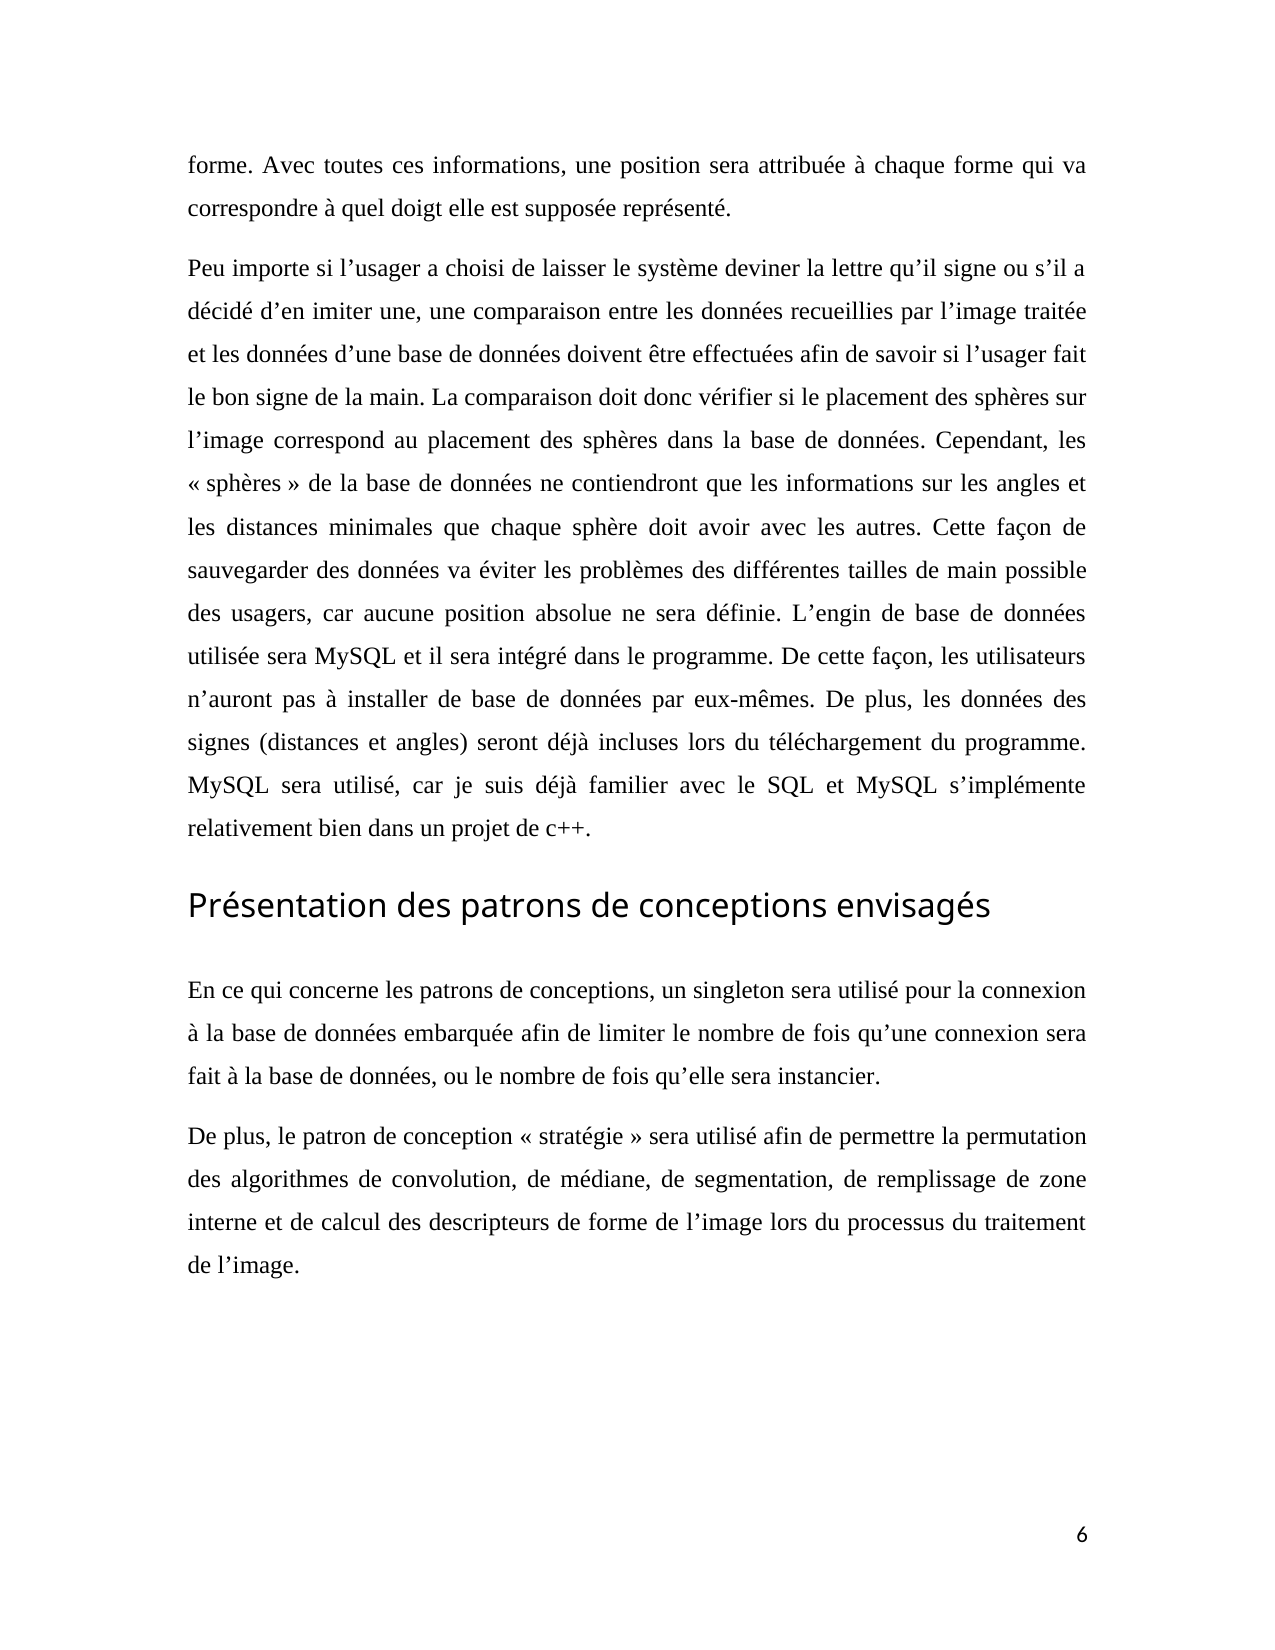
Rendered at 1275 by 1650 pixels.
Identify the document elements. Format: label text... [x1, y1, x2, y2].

text En ce qui concerne les patrons de conceptions, un singleton sera utilisé pour la connexion à la base de données embarquée afin de limiter le nombre de fois qu’une connexion sera fait à la base de données, ou le nombre de fois qu’elle sera instancier. [187, 975, 1087, 1090]
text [187, 150, 1087, 222]
subtitle Présentation des patrons de conceptions envisagés [187, 882, 1087, 927]
text Peu importe si l’usager a choisi de laisser le système deviner la lettre qu’il signe ou s’il a décidé d’en imiter une, une comparaison entre les données recueillies par l’image traitée et les données d’une base de données doivent être effectuées afin de savoir si l’usager fait le bon signe de la main. La comparaison doit donc vérifier si le placement des sphères sur l’image correspond au placement des sphères dans la base de données. Cependant, les « sphères » de la base de données ne contiendront que les informations sur les angles et les distances minimales que chaque sphère doit avoir avec les autres. Cette façon de sauvegarder des données va éviter les problèmes des différentes tailles de main possible des usagers, car aucune position absolue ne sera définie. L’engin de base de données utilisée sera MySQL et il sera intégré dans le programme. De cette façon, les utilisateurs n’auront pas à installer de base de données par eux-mêmes. De plus, les données des signes (distances et angles) seront déjà incluses lors du téléchargement du programme. MySQL sera utilisé, car je suis déjà familier avec le SQL et MySQL s’implémente relativement bien dans un projet de c++. [187, 253, 1087, 842]
text De plus, le patron de conception « stratégie » sera utilisé afin de permettre la permutation des algorithmes de convolution, de médiane, de segmentation, de remplissage de zone interne et de calcul des descripteurs de forme de l’image lors du processus du traitement de l’image. [187, 1121, 1087, 1279]
